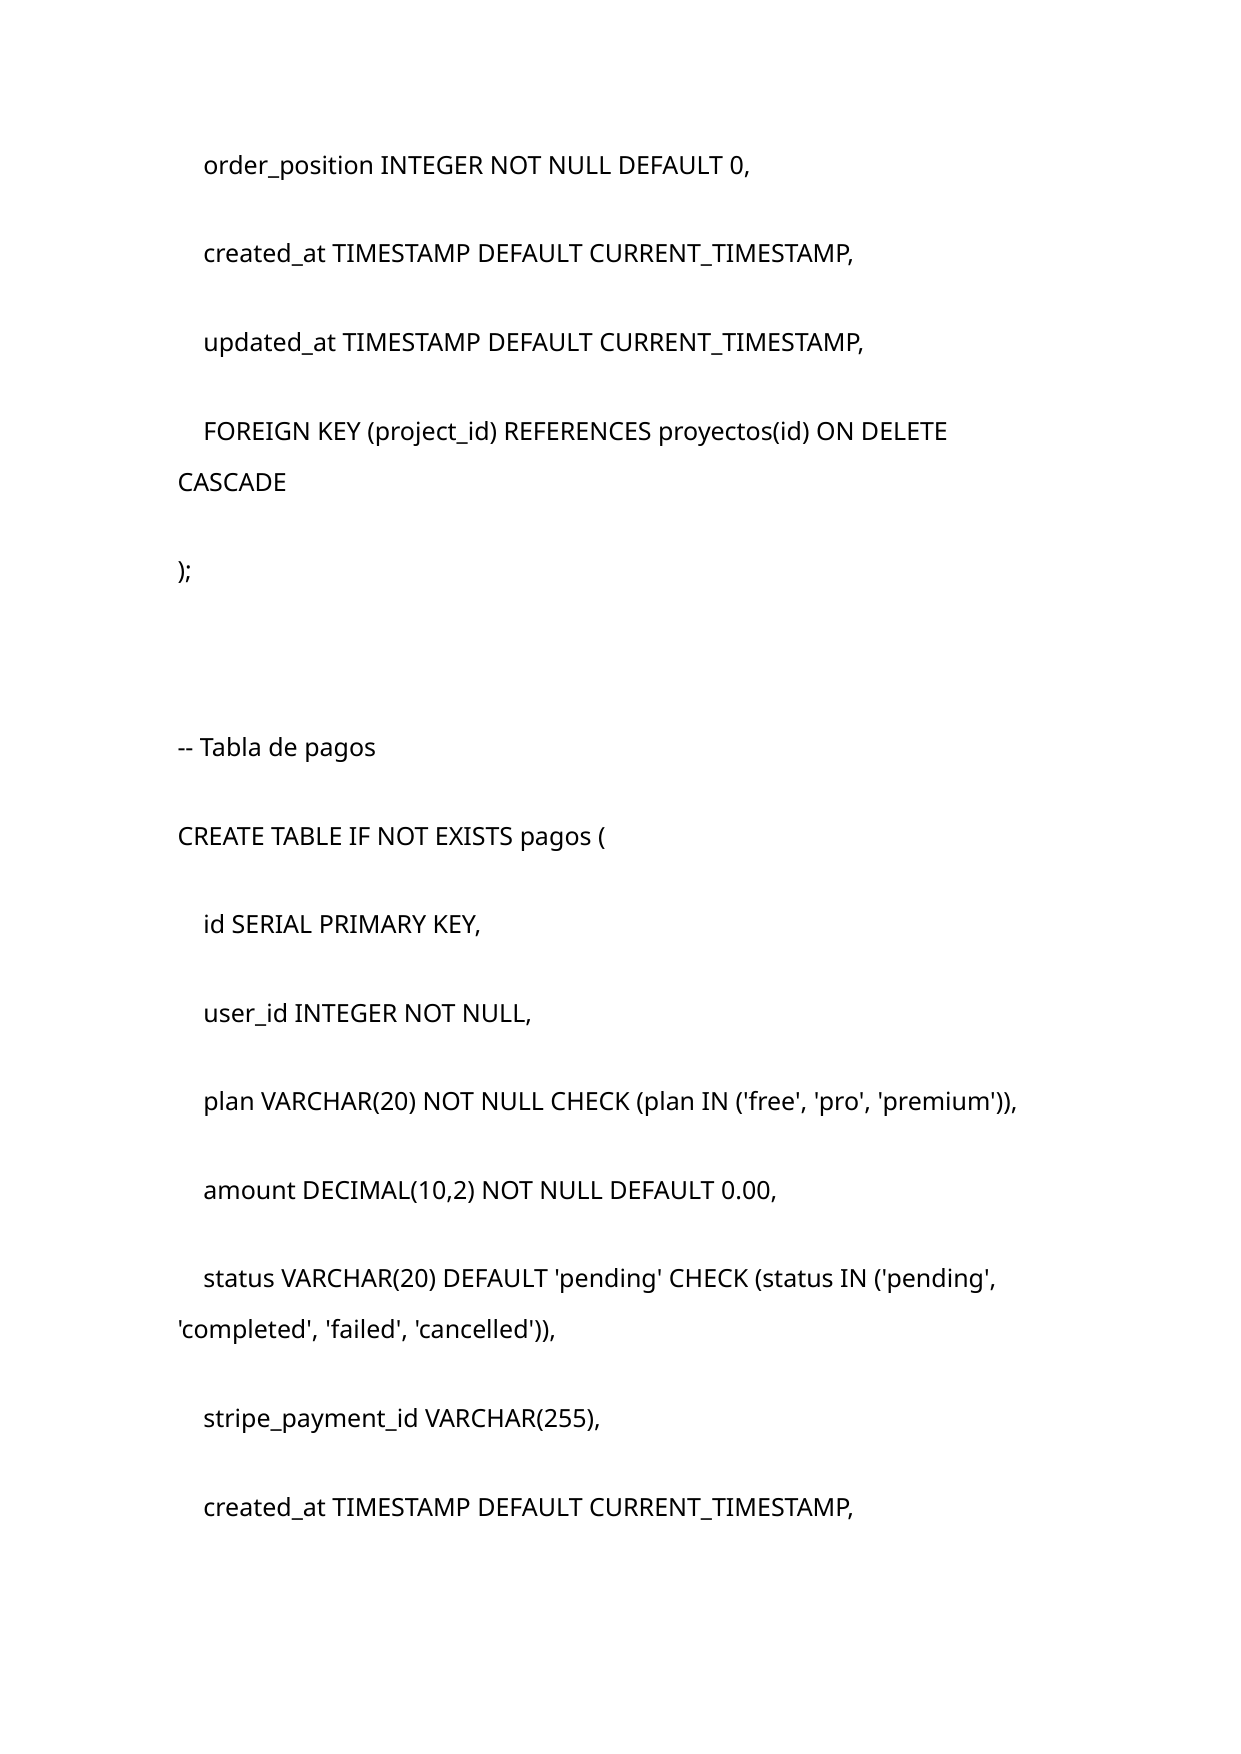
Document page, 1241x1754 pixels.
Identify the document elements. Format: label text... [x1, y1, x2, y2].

text CREATE TABLE IF NOT EXISTS pagos ( [177, 818, 1063, 852]
text stripe_payment_id VARCHAR(255), [177, 1401, 1063, 1435]
text plan VARCHAR(20) NOT NULL CHECK (plan IN ('free', 'pro', 'premium')), [177, 1084, 1063, 1118]
text amount DECIMAL(10,2) NOT NULL DEFAULT 0.00, [177, 1173, 1063, 1207]
text user_id INTEGER NOT NULL, [177, 996, 1063, 1029]
text ); [177, 553, 1063, 587]
text -- Tabla de pagos [177, 730, 1063, 764]
text status VARCHAR(20) DEFAULT 'pending' CHECK (status IN ('pending', 'completed', 'failed', 'cancelled')), [177, 1261, 1063, 1346]
text id SERIAL PRIMARY KEY, [177, 907, 1063, 941]
text created_at TIMESTAMP DEFAULT CURRENT_TIMESTAMP, [177, 1489, 1063, 1523]
text FOREIGN KEY (project_id) REFERENCES proyectos(id) ON DELETE CASCADE [177, 413, 1063, 498]
text updated_at TIMESTAMP DEFAULT CURRENT_TIMESTAMP, [177, 325, 1063, 359]
text created_at TIMESTAMP DEFAULT CURRENT_TIMESTAMP, [177, 236, 1063, 270]
text order_position INTEGER NOT NULL DEFAULT 0, [177, 148, 1063, 182]
